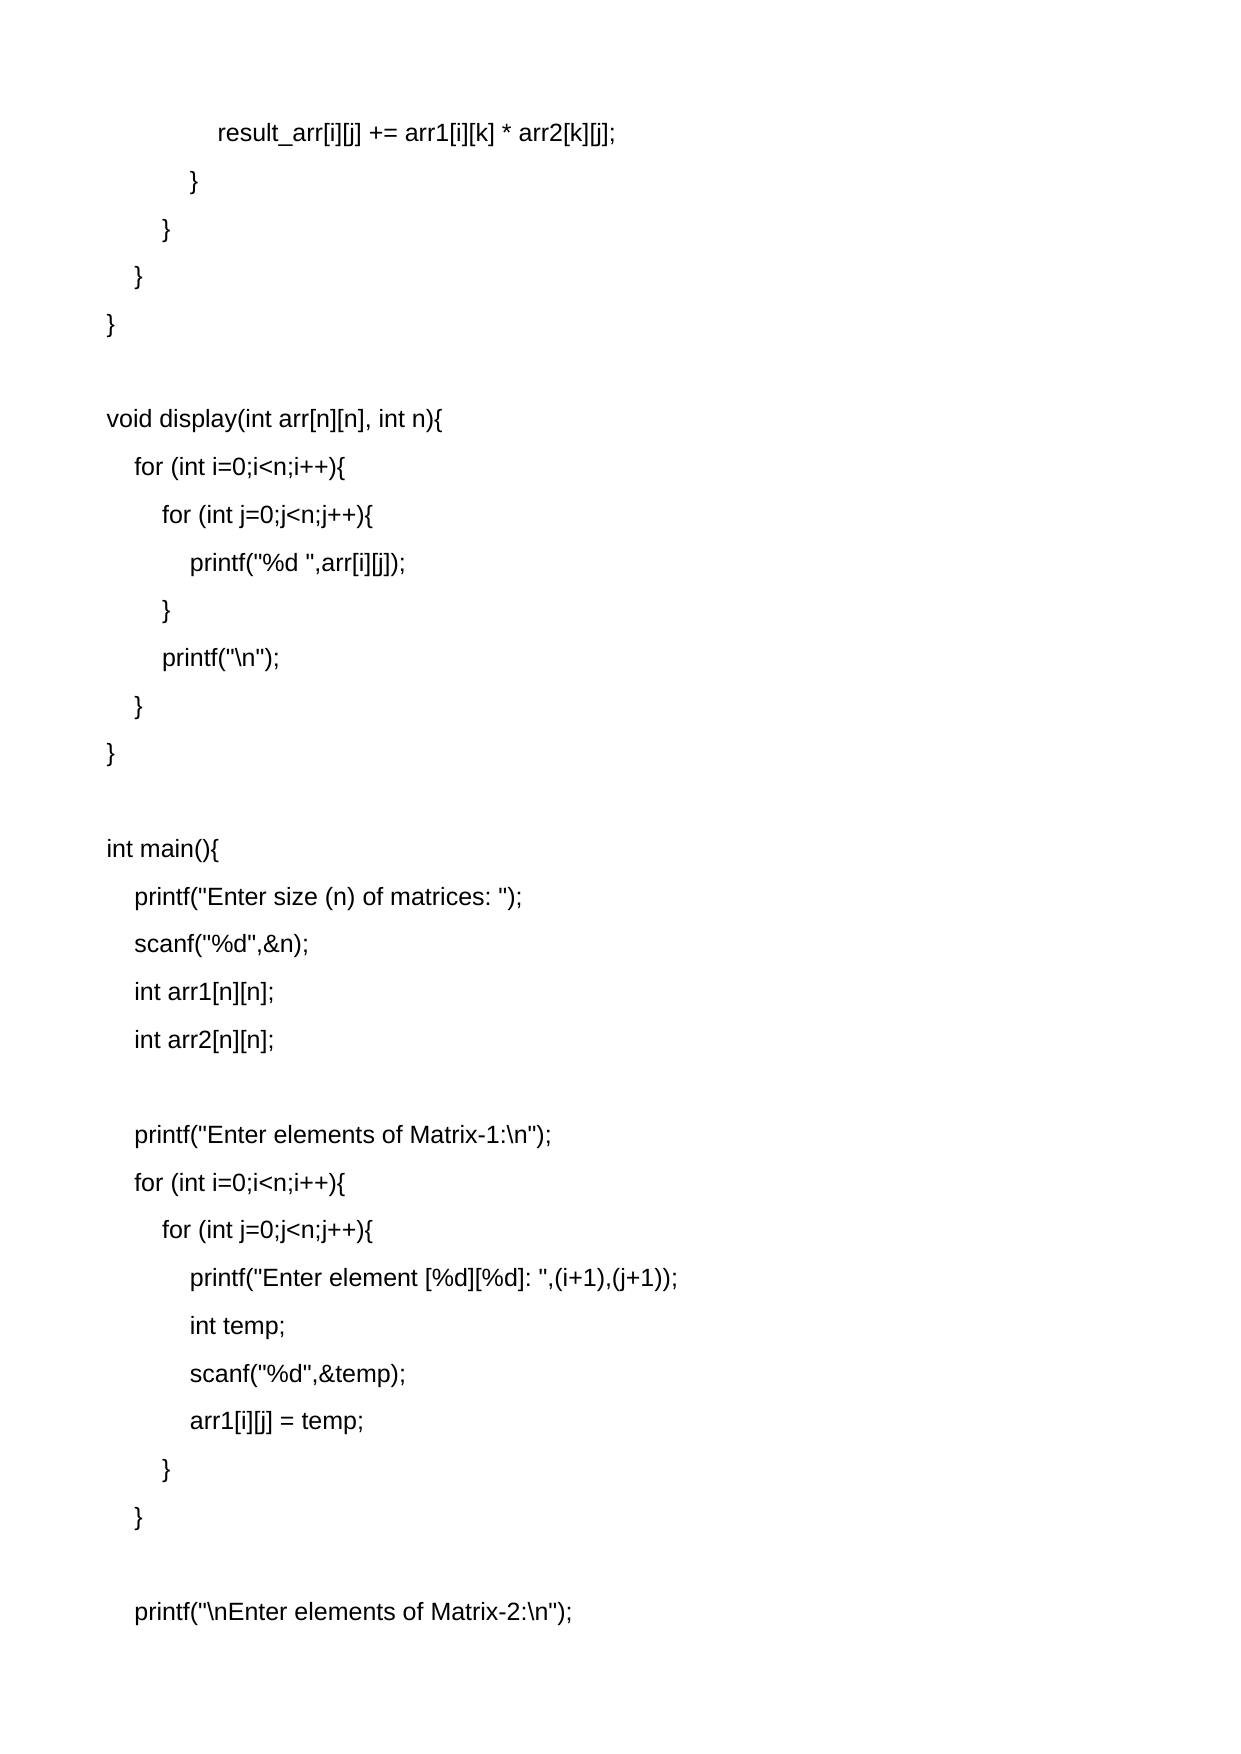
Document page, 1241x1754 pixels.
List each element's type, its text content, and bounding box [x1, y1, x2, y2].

text } [106, 213, 1134, 242]
text result_arr[i][j] += arr1[i][k] * arr2[k][j]; [106, 118, 1134, 147]
text void display(int arr[n][n], int n){ [106, 404, 1134, 433]
text } [106, 261, 1134, 290]
text for (int i=0;i<n;i++){ [106, 452, 1134, 481]
text int arr1[n][n]; [106, 977, 1134, 1006]
text } [106, 166, 1134, 194]
text for (int i=0;i<n;i++){ [106, 1168, 1134, 1196]
text } [106, 309, 1134, 338]
text } [106, 738, 1134, 767]
text printf("Enter elements of Matrix-1:\n"); [106, 1120, 1134, 1149]
text printf("\nEnter elements of Matrix-2:\n"); [106, 1597, 1134, 1626]
text } [106, 1454, 1134, 1483]
text int main(){ [106, 834, 1134, 862]
text } [106, 1502, 1134, 1530]
text for (int j=0;j<n;j++){ [106, 1215, 1134, 1244]
text arr1[i][j] = temp; [106, 1406, 1134, 1435]
text } [106, 691, 1134, 719]
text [106, 1263, 1134, 1292]
text printf("\n"); [106, 643, 1134, 672]
text int arr2[n][n]; [106, 1024, 1134, 1053]
text scanf("%d",&temp); [106, 1358, 1134, 1387]
text int temp; [106, 1311, 1134, 1339]
text scanf("%d",&n); [106, 929, 1134, 958]
text printf("%d ",arr[i][j]); [106, 547, 1134, 576]
text for (int j=0;j<n;j++){ [106, 500, 1134, 528]
text } [106, 595, 1134, 624]
text printf("Enter size (n) of matrices: "); [106, 881, 1134, 910]
